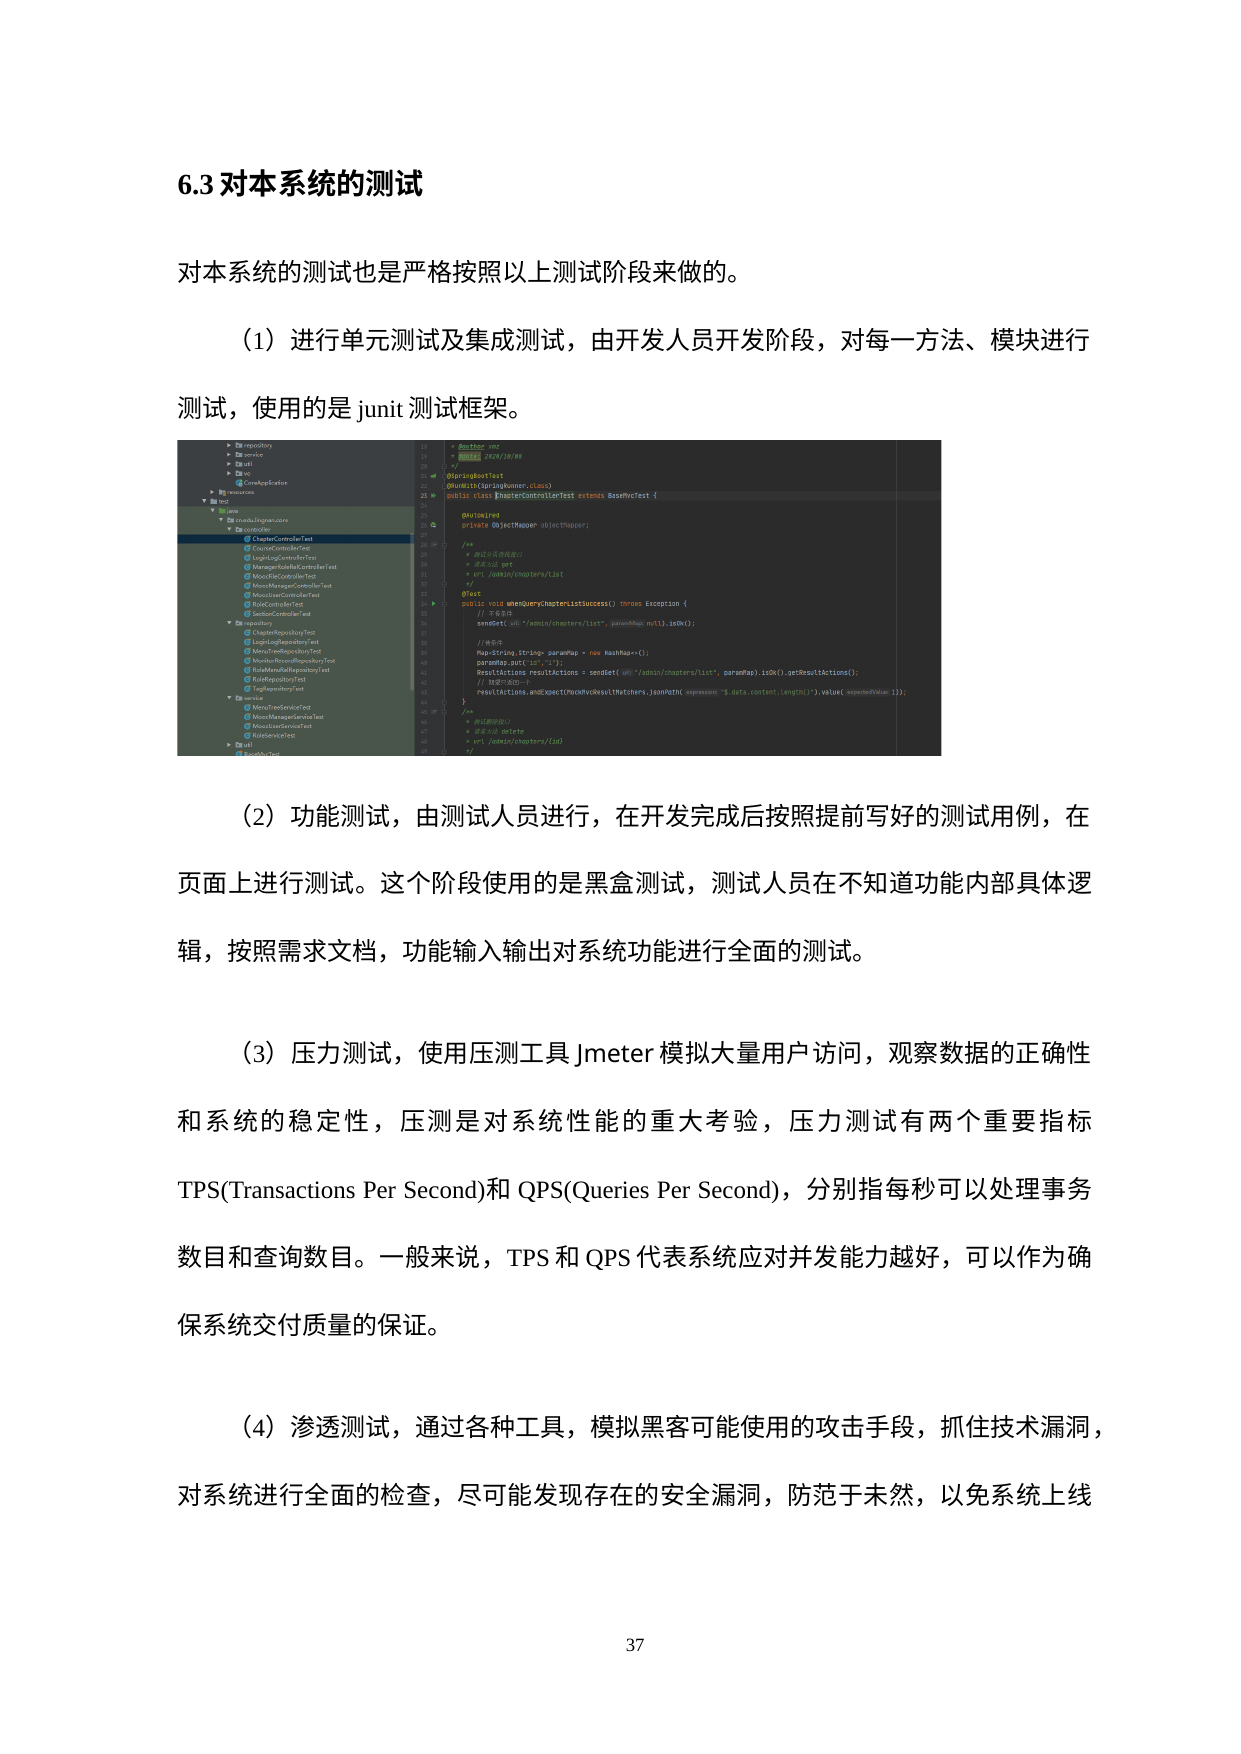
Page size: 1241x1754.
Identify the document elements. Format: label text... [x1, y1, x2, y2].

text （1）进行单元测试及集成测试，由开发人员开发阶段，对每一方法、模块进行测试，使用的是junit测试框架。 [177, 305, 1092, 441]
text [177, 1391, 1092, 1527]
text （2）功能测试，由测试人员进行，在开发完成后按照提前写好的测试用例，在页面上进行测试。这个阶段使用的是黑盒测试，测试人员在不知道功能内部具体逻辑，按照需求文档，功能输入输出对系统功能进行全面的测试。 [177, 780, 1092, 984]
picture [177, 440, 942, 756]
text （3）压力测试，使用压测工具Jmeter模拟大量用户访问，观察数据的正确性和系统的稳定性，压测是对系统性能的重大考验，压力测试有两个重要指标TPS(Transactions Per Second)和QPS(Queries Per Second)，分别指每秒可以处理事务数目和查询数目。一般来说，TPS和QPS代表系统应对并发能力越好，可以作为确保系统交付质量的保证。 [177, 1018, 1092, 1357]
text 对本系统的测试也是严格按照以上测试阶段来做的。 [177, 237, 1092, 305]
subtitle 6.3对本系统的测试 [177, 148, 1092, 216]
